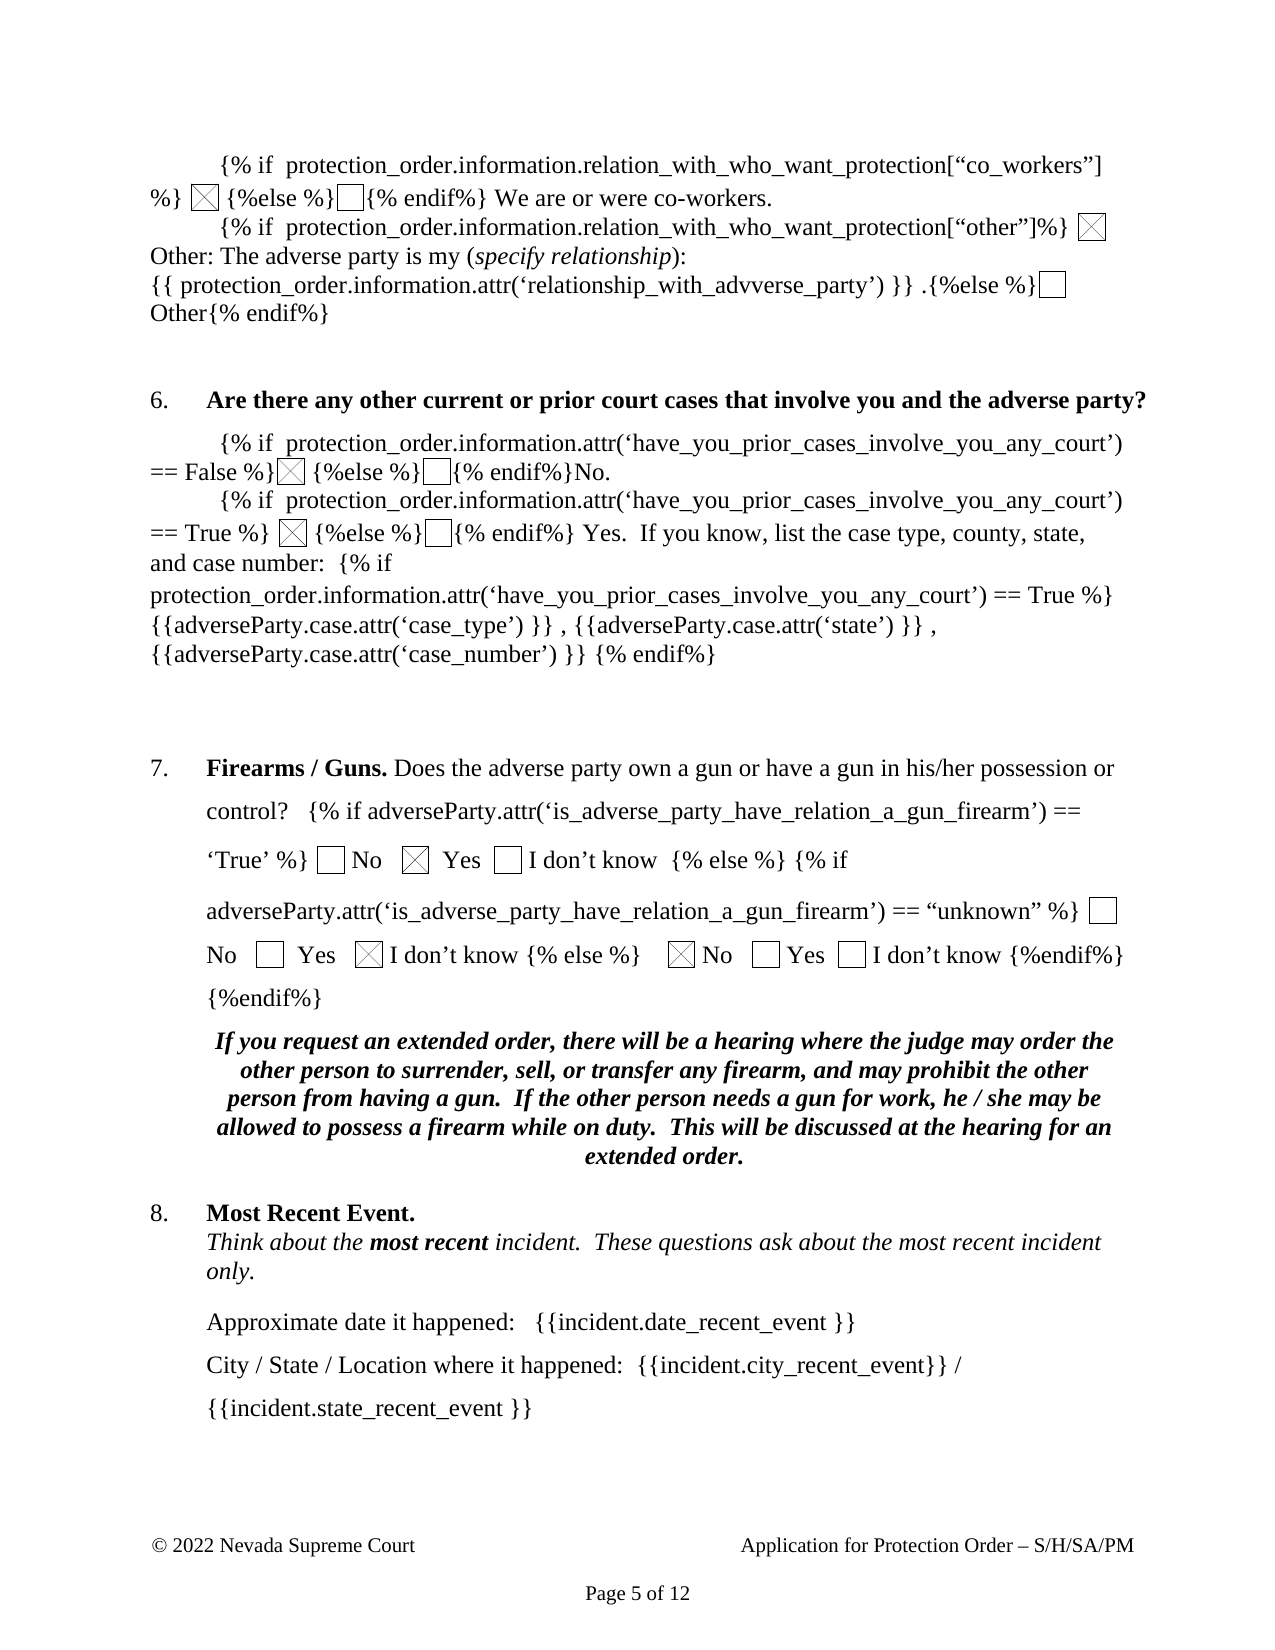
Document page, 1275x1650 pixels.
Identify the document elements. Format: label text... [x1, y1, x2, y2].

text City / State / Location where it happened: {{incident.city_recent_event}} / {{incident.state_recent_event }} [206, 1350, 1125, 1422]
list Most Recent Event. [150, 1198, 1125, 1227]
text {% if protection_order.information.relation_with_who_want_protection[“other”]%} Other: The adverse party is my (specify relationship): {{ protection_order.information.attr(‘relationship_with_advverse_party’) }} .{%else %} Other{% endif%} [150, 212, 1125, 327]
text {% if protection_order.information.relation_with_who_want_protection[“co_workers”]%} {%else %}{% endif%} We are or were co-workers. [150, 150, 1125, 212]
text Approximate date it happened: {{incident.date_recent_event }} [206, 1307, 1125, 1336]
text {% if protection_order.information.attr(‘have_you_prior_cases_involve_you_any_court’) == True %} {%else %}{% endif%} Yes. If you know, list the case type, county, state, and case number: {% if protection_order.information.attr(‘have_you_prior_cases_involve_you_any_court’) == True %} {{adverseParty.case.attr(‘case_type’) }} , {{adverseParty.case.attr(‘state’) }} ,{{adverseParty.case.attr(‘case_number’) }} {% endif%} [150, 485, 1125, 667]
text Think about the most recent incident. These questions ask about the most recent incident only. [206, 1227, 1125, 1285]
list Firearms / Guns. Does the adverse party own a gun or have a gun in his/her possession or control? {% if adverseParty.attr(‘is_adverse_party_have_relation_a_gun_firearm’) == ‘True’ %} No Yes I don’t know {% else %} {% if adverseParty.attr(‘is_adverse_party_have_relation_a_gun_firearm’) == “unknown” %} No Yes I don’t know {% else %} No Yes I don’t know {%endif%} {%endif%} [150, 753, 1125, 1012]
text {% if protection_order.information.attr(‘have_you_prior_cases_involve_you_any_court’) == False %} {%else %}{% endif%}No. [150, 428, 1125, 485]
text If you request an extended order, there will be a hearing where the judge may order the other person to surrender, sell, or transfer any firearm, and may prohibit the other person from having a gun. If the other person needs a gun for work, he / she may be allowed to possess a firearm while on duty. This will be discussed at the hearing for an extended order. [206, 1026, 1125, 1170]
list Are there any other current or prior court cases that involve you and the adverse party? [150, 385, 1162, 413]
